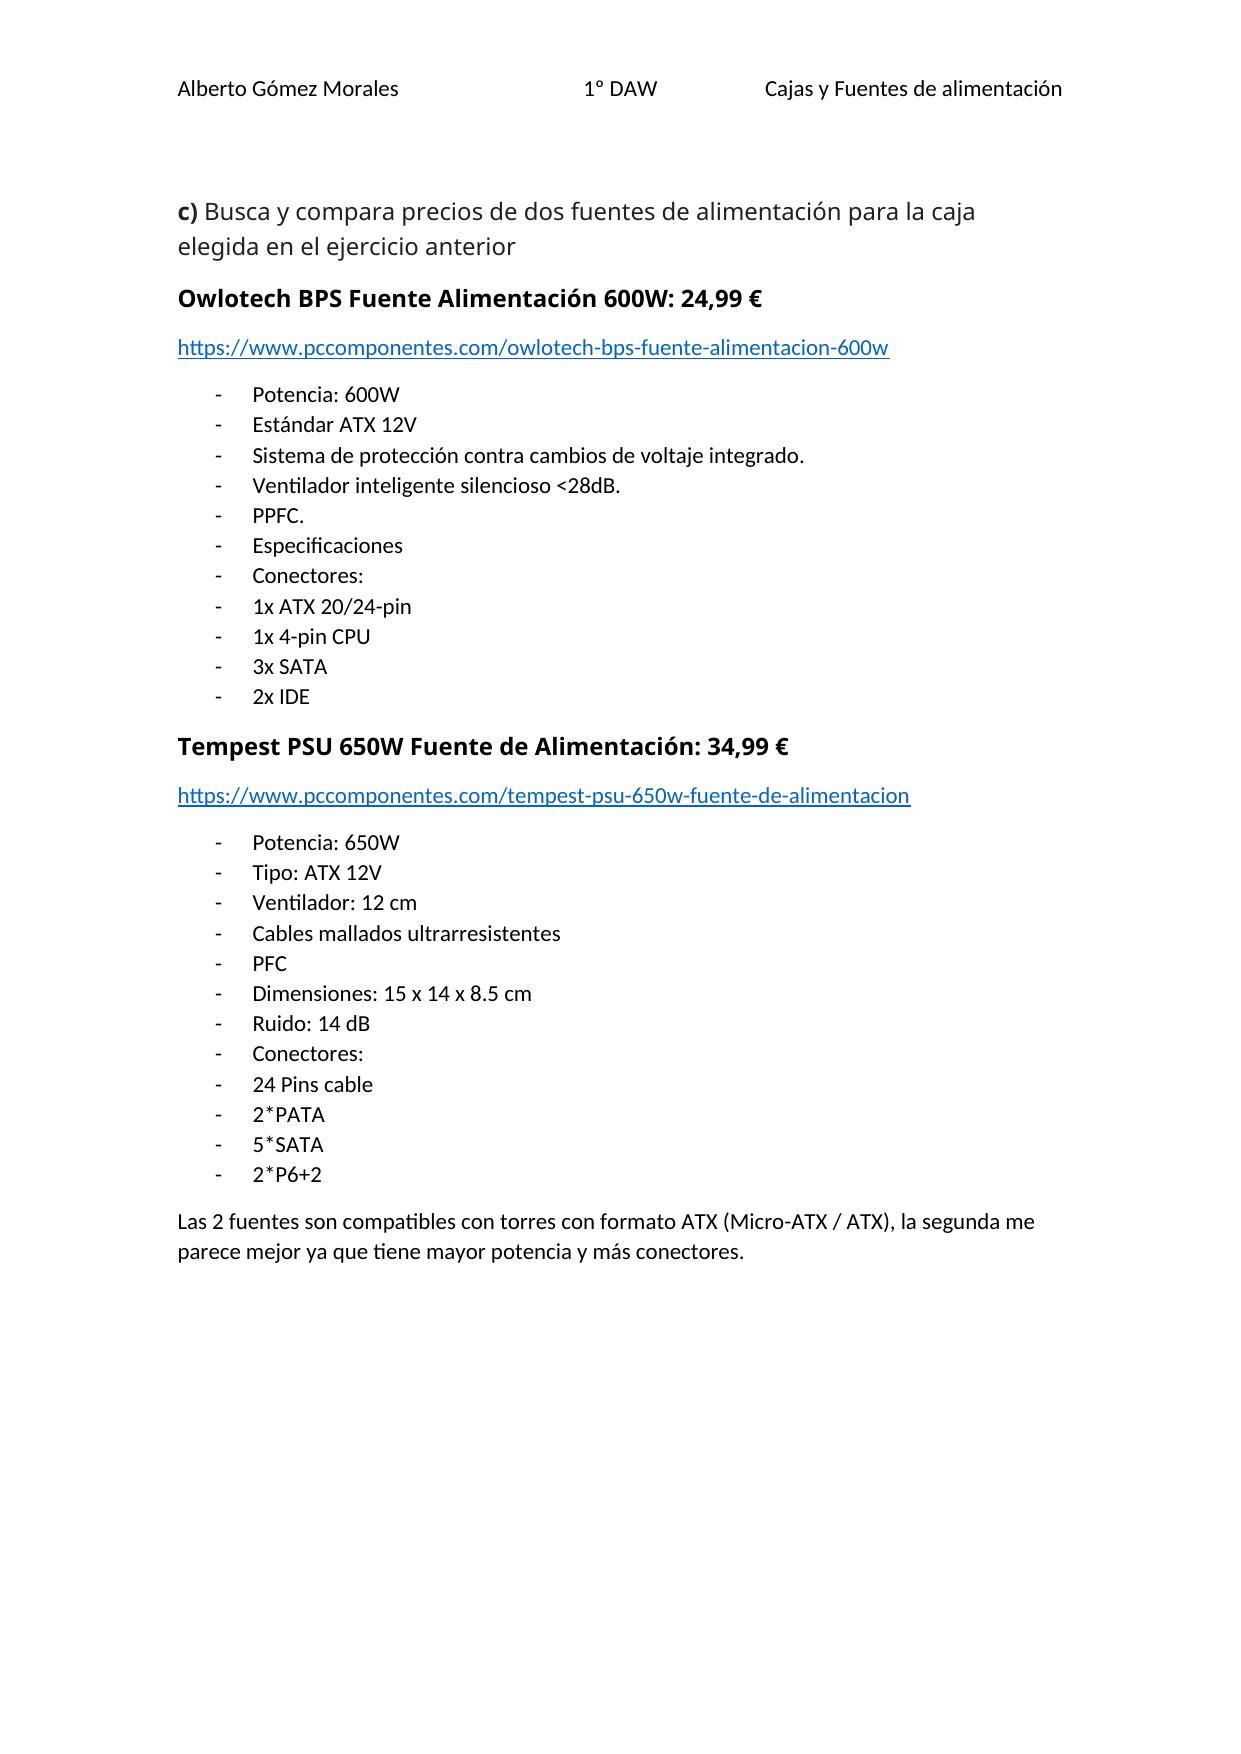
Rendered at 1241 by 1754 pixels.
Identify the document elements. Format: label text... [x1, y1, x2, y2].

list 1x 4-pin CPU [215, 622, 1063, 650]
list Conectores: [215, 562, 1063, 589]
list Potencia: 600W [215, 380, 1063, 408]
text Owlotech BPS Fuente Alimentación 600W: 24,99 € [177, 282, 1063, 314]
text Tempest PSU 650W Fuente de Alimentación: 34,99 € [177, 729, 1063, 762]
list 24 Pins cable [215, 1070, 1063, 1098]
list Potencia: 650W [215, 828, 1063, 856]
list Ventilador inteligente silencioso <28dB. [215, 471, 1063, 499]
list 2*PATA [215, 1100, 1063, 1128]
list PPFC. [215, 501, 1063, 529]
list 1x ATX 20/24-pin [215, 592, 1063, 620]
text https://www.pccomponentes.com/tempest-psu-650w-fuente-de-alimentacion [177, 781, 1063, 809]
text c) Busca y compara precios de dos fuentes de alimentación para la caja elegida en el ejercicio anterior [177, 194, 1063, 262]
list Sistema de protección contra cambios de voltaje integrado. [215, 441, 1063, 469]
list Ventilador: 12 cm [215, 888, 1063, 916]
list 5*SATA [215, 1130, 1063, 1158]
list Tipo: ATX 12V [215, 858, 1063, 886]
list Especificaciones [215, 531, 1063, 559]
list 2*P6+2 [215, 1160, 1063, 1188]
list Cables mallados ultrarresistentes [215, 919, 1063, 947]
list Dimensiones: 15 x 14 x 8.5 cm [215, 979, 1063, 1007]
list 3x SATA [215, 652, 1063, 680]
list PFC [215, 949, 1063, 977]
text https://www.pccomponentes.com/owlotech-bps-fuente-alimentacion-600w [177, 333, 1063, 361]
list Estándar ATX 12V [215, 411, 1063, 438]
list Conectores: [215, 1039, 1063, 1067]
list Ruido: 14 dB [215, 1009, 1063, 1037]
list 2x IDE [215, 682, 1063, 710]
text Las 2 fuentes son compatibles con torres con formato ATX (Micro-ATX / ATX), la segunda me parece mejor ya que tiene mayor potencia y más conectores. [177, 1207, 1063, 1265]
